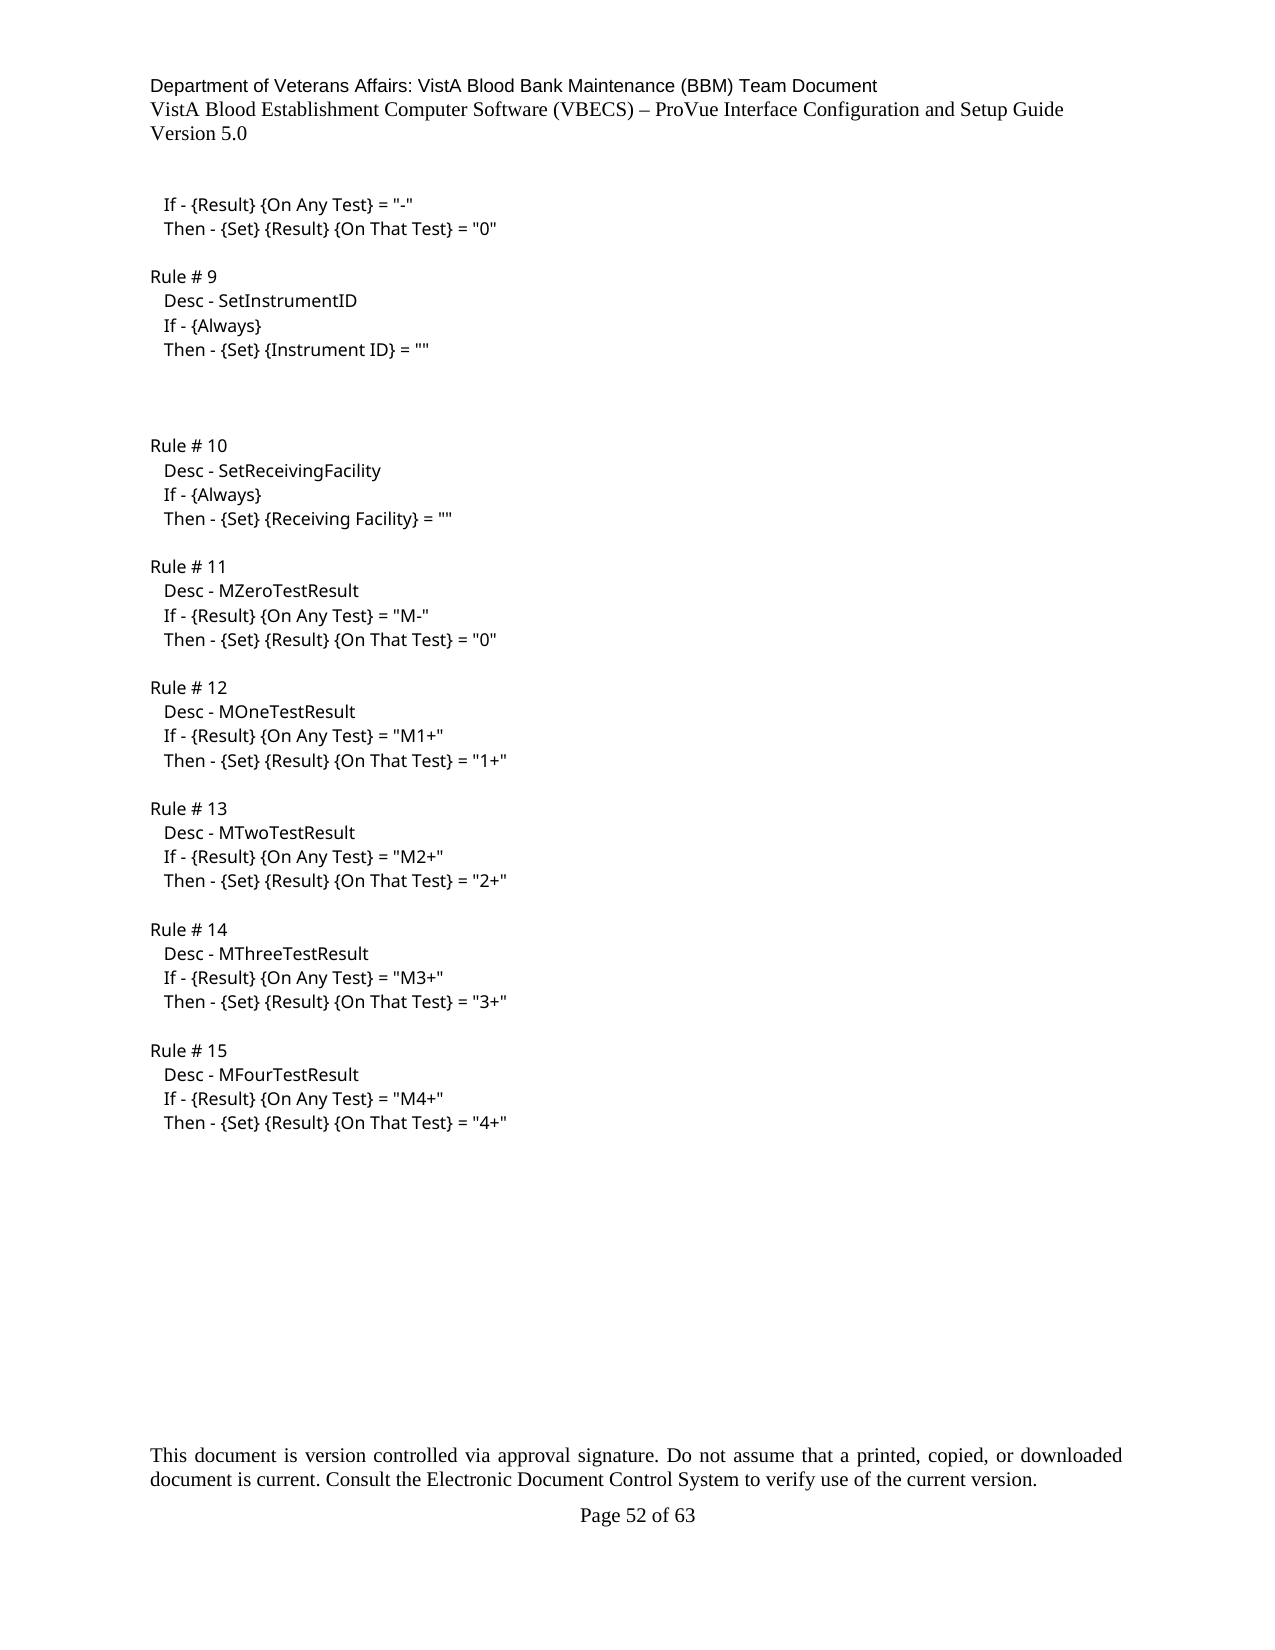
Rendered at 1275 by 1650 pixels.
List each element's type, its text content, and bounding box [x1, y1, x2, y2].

text Desc - SetInstrumentID [150, 289, 1125, 313]
text Then - {Set} {Result} {On That Test} = "1+" [150, 748, 1125, 772]
text Desc - MThreeTestResult [150, 941, 1125, 966]
text Rule # 11 [150, 555, 1125, 579]
text If - {Result} {On Any Test} = "M4+" [150, 1086, 1125, 1111]
text Then - {Set} {Result} {On That Test} = "0" [150, 216, 1125, 241]
text Desc - MTwoTestResult [150, 821, 1125, 845]
text Desc - MFourTestResult [150, 1062, 1125, 1086]
text Desc - MZeroTestResult [150, 579, 1125, 603]
text Rule # 15 [150, 1038, 1125, 1062]
text If - {Result} {On Any Test} = "M1+" [150, 724, 1125, 748]
text Rule # 10 [150, 434, 1125, 458]
text If - {Result} {On Any Test} = "M-" [150, 603, 1125, 627]
text Then - {Set} {Result} {On That Test} = "3+" [150, 990, 1125, 1014]
text If - {Always} [150, 313, 1125, 337]
text If - {Always} [150, 482, 1125, 506]
text Rule # 14 [150, 917, 1125, 941]
text Desc - SetReceivingFacility [150, 458, 1125, 482]
text Then - {Set} {Instrument ID} = "" [150, 337, 1125, 361]
text Rule # 13 [150, 796, 1125, 821]
text Rule # 9 [150, 265, 1125, 289]
text Then - {Set} {Result} {On That Test} = "2+" [150, 869, 1125, 893]
text Desc - MOneTestResult [150, 700, 1125, 724]
text Then - {Set} {Result} {On That Test} = "0" [150, 627, 1125, 651]
text Then - {Set} {Receiving Facility} = "" [150, 506, 1125, 531]
text Rule # 12 [150, 676, 1125, 700]
text If - {Result} {On Any Test} = "M3+" [150, 966, 1125, 990]
text If - {Result} {On Any Test} = "M2+" [150, 845, 1125, 869]
text If - {Result} {On Any Test} = "-" [150, 192, 1125, 216]
text Then - {Set} {Result} {On That Test} = "4+" [150, 1111, 1125, 1135]
